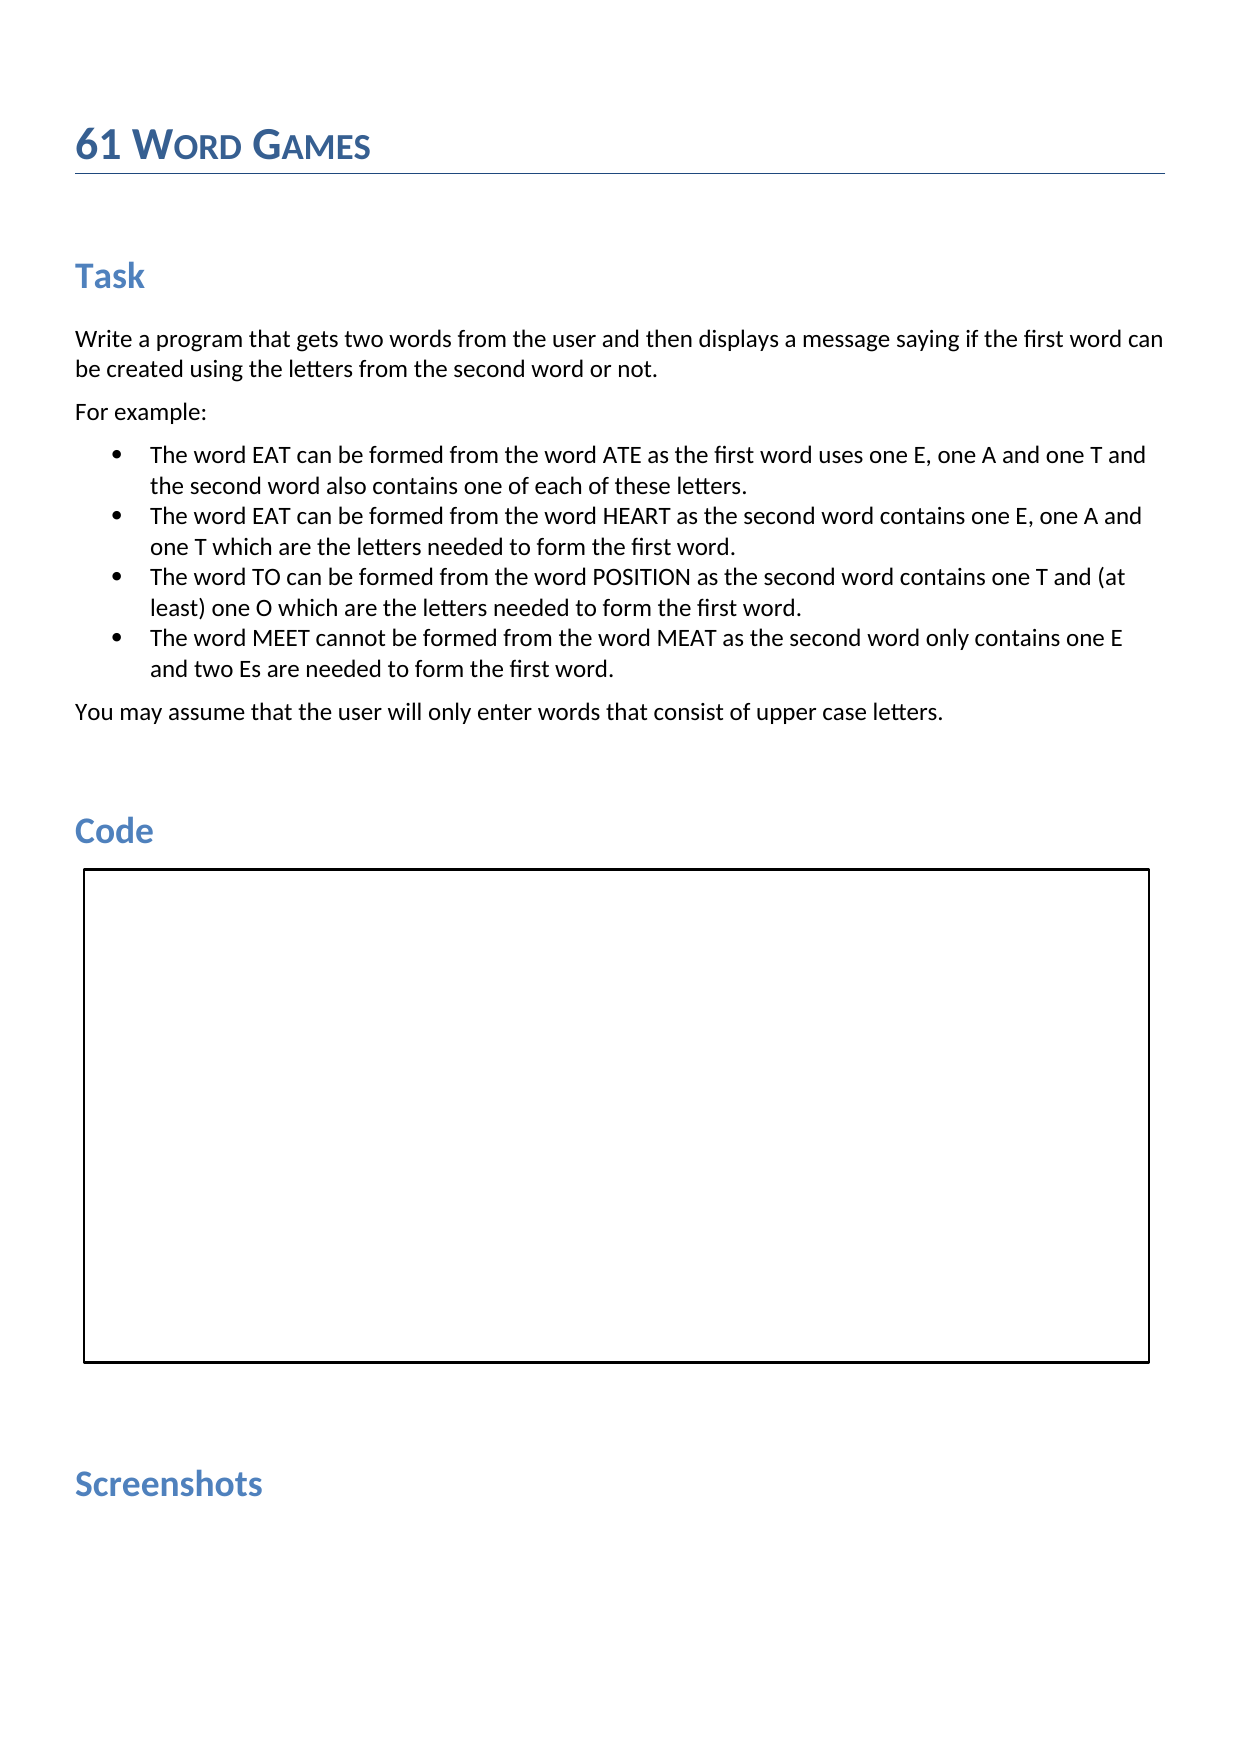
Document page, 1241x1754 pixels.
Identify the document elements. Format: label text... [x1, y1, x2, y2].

text For example: [75, 396, 1165, 427]
list The word MEET cannot be formed from the word MEAT as the second word only contains one E and two Es are needed to form the first word. [112, 622, 1165, 683]
subtitle Code [75, 807, 1165, 853]
text You may assume that the user will only enter words that consist of upper case letters. [75, 696, 1165, 727]
text Write a program that gets two words from the user and then displays a message saying if the first word can be created using the letters from the second word or not. [75, 323, 1165, 384]
subtitle Task [75, 252, 1165, 298]
list The word EAT can be formed from the word HEART as the second word contains one E, one A and one T which are the letters needed to form the first word. [112, 500, 1165, 561]
list The word EAT can be formed from the word ATE as the first word uses one E, one A and one T and the second word also contains one of each of these letters. [112, 439, 1165, 500]
subtitle Screenshots [75, 1460, 1165, 1506]
subtitle 61 Word Games [75, 115, 1165, 173]
list The word TO can be formed from the word POSITION as the second word contains one T and (at least) one O which are the letters needed to form the first word. [112, 561, 1165, 622]
